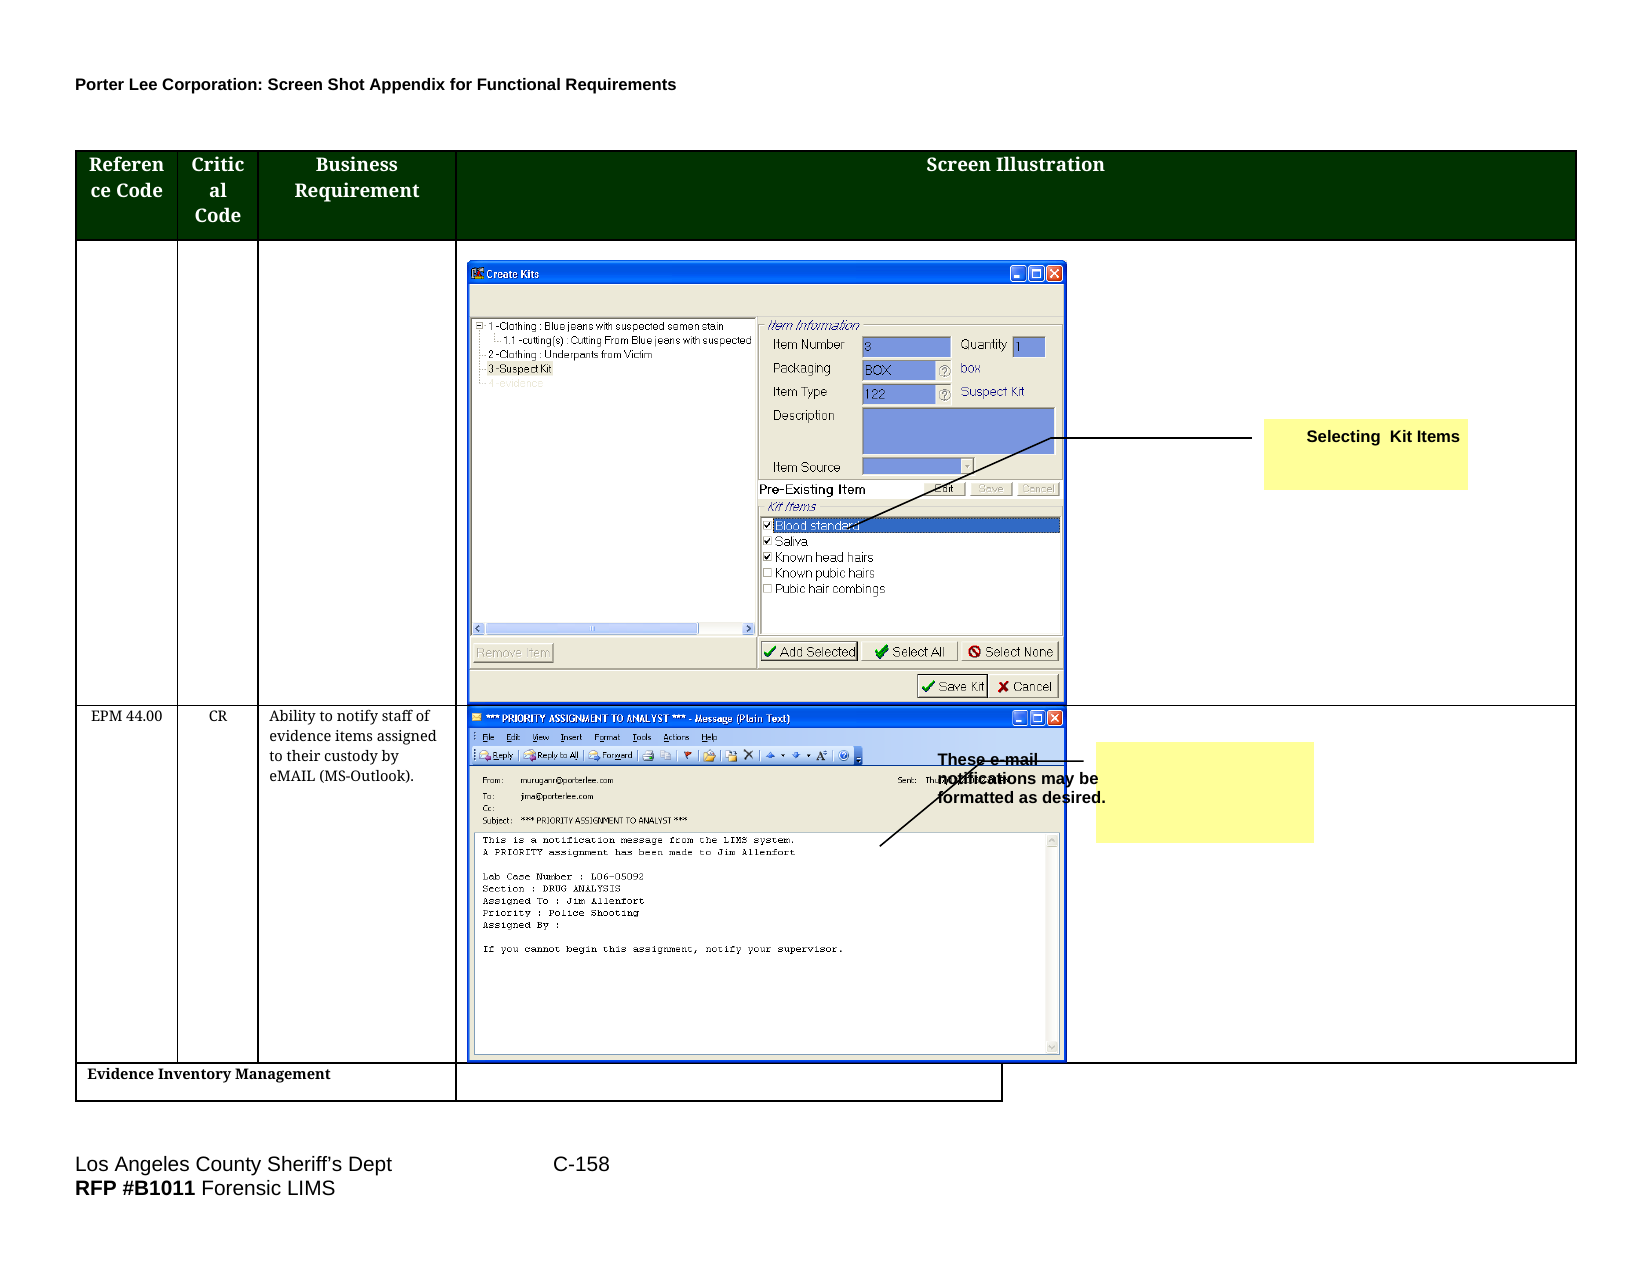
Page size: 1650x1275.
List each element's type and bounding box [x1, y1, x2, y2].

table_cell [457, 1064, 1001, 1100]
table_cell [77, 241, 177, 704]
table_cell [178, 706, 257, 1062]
picture [467, 260, 1067, 705]
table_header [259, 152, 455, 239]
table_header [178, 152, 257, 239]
picture [467, 706, 1067, 1063]
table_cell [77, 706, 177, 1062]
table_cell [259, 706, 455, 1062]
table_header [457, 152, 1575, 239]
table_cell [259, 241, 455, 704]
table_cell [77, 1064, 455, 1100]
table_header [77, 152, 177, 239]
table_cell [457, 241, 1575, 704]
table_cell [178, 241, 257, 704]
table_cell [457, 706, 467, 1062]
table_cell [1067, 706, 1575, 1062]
